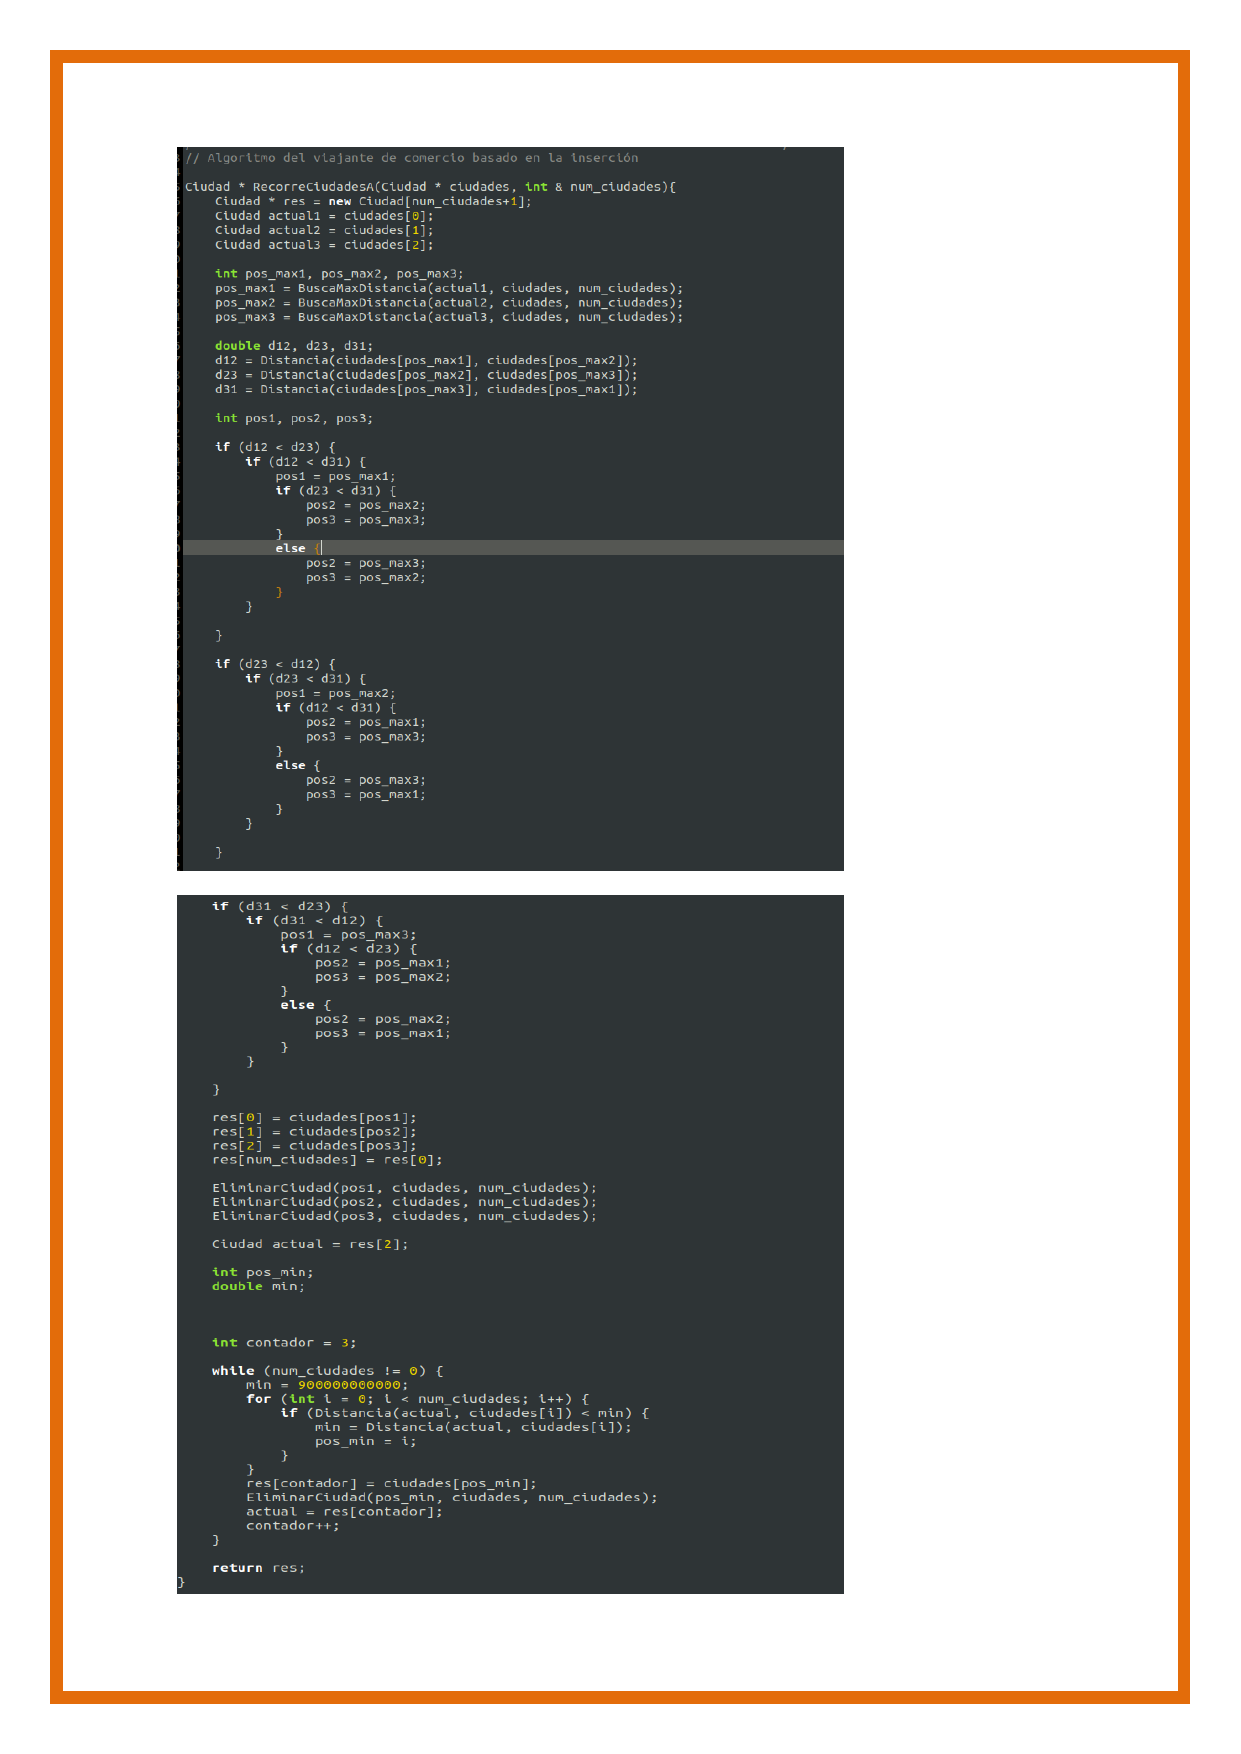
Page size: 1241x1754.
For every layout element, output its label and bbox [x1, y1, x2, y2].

picture [177, 147, 844, 871]
picture [177, 895, 844, 1594]
